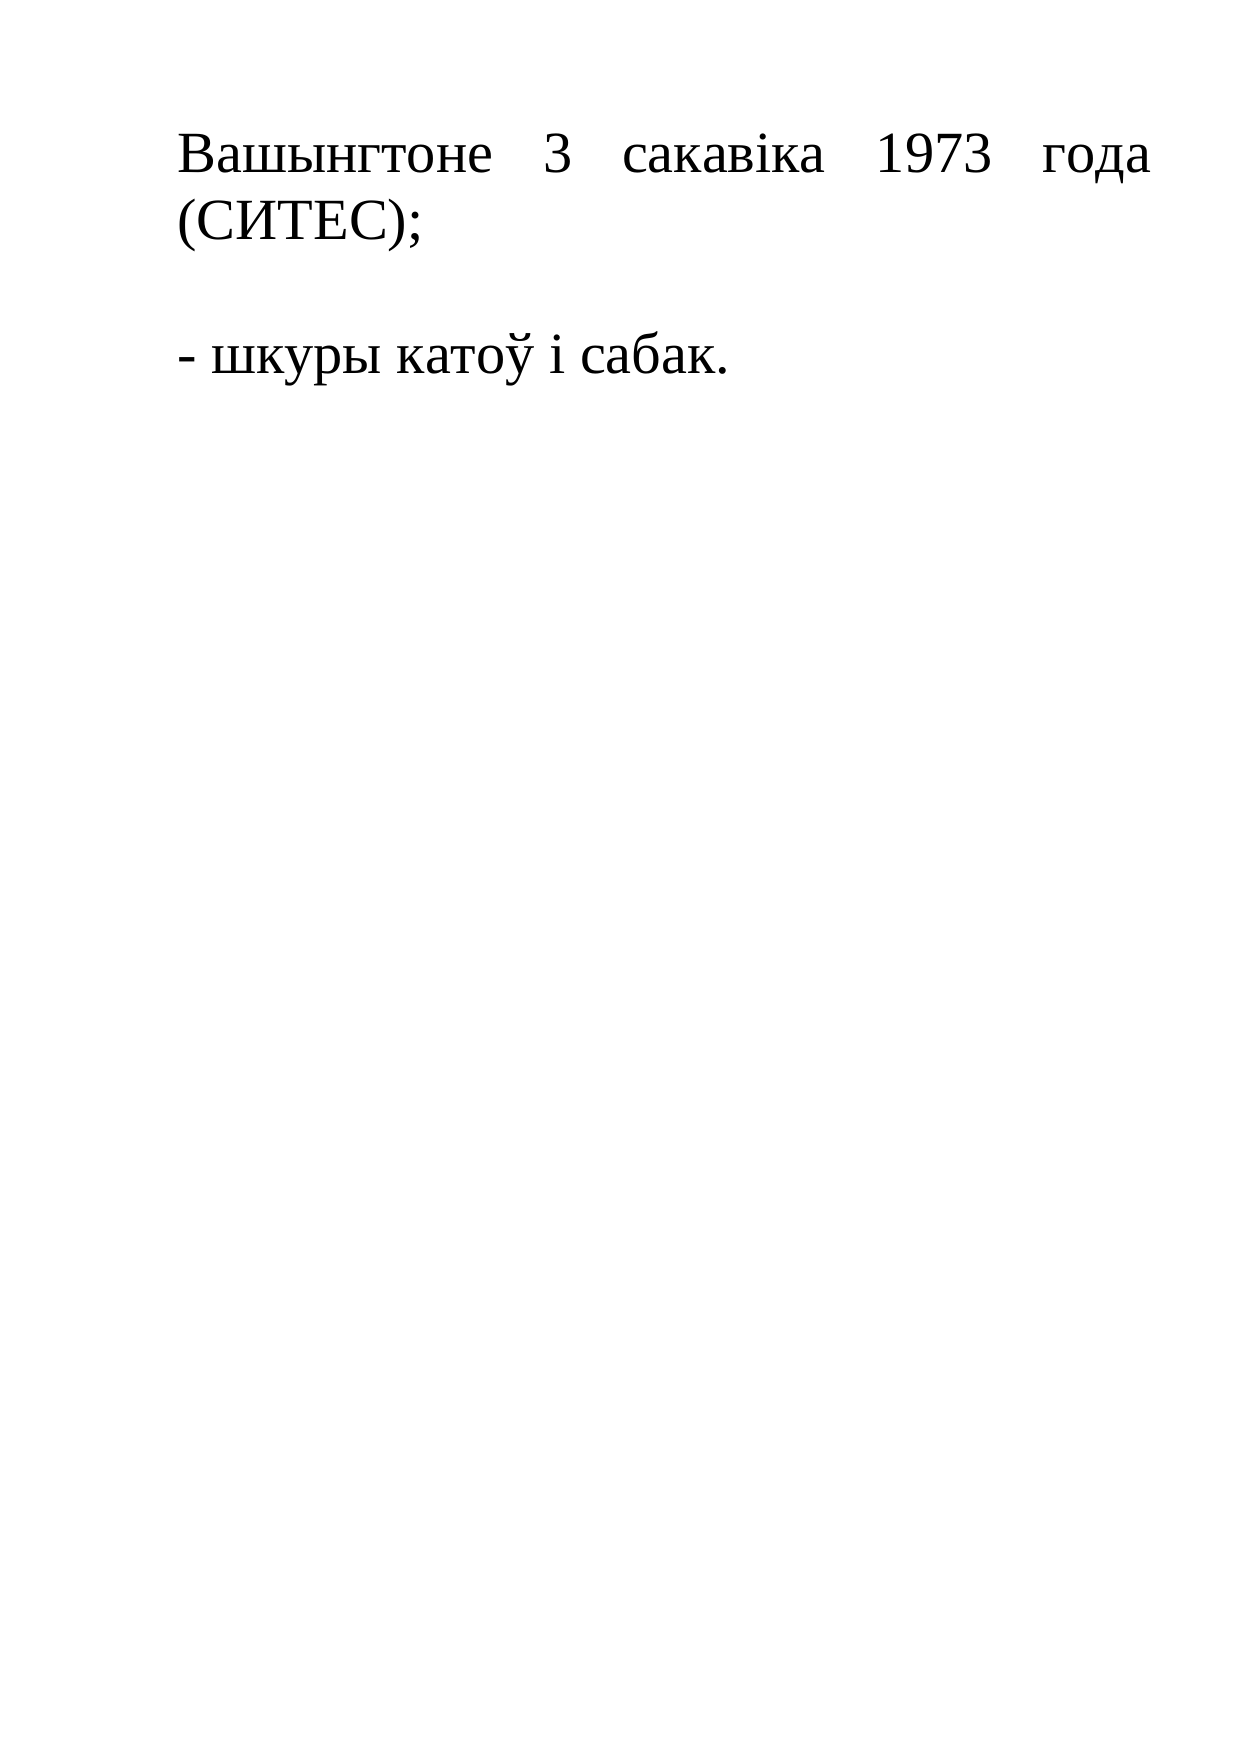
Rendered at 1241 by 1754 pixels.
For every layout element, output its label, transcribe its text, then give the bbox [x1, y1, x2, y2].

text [177, 118, 1152, 252]
text - шкуры катоў і сабак. [177, 319, 1152, 386]
